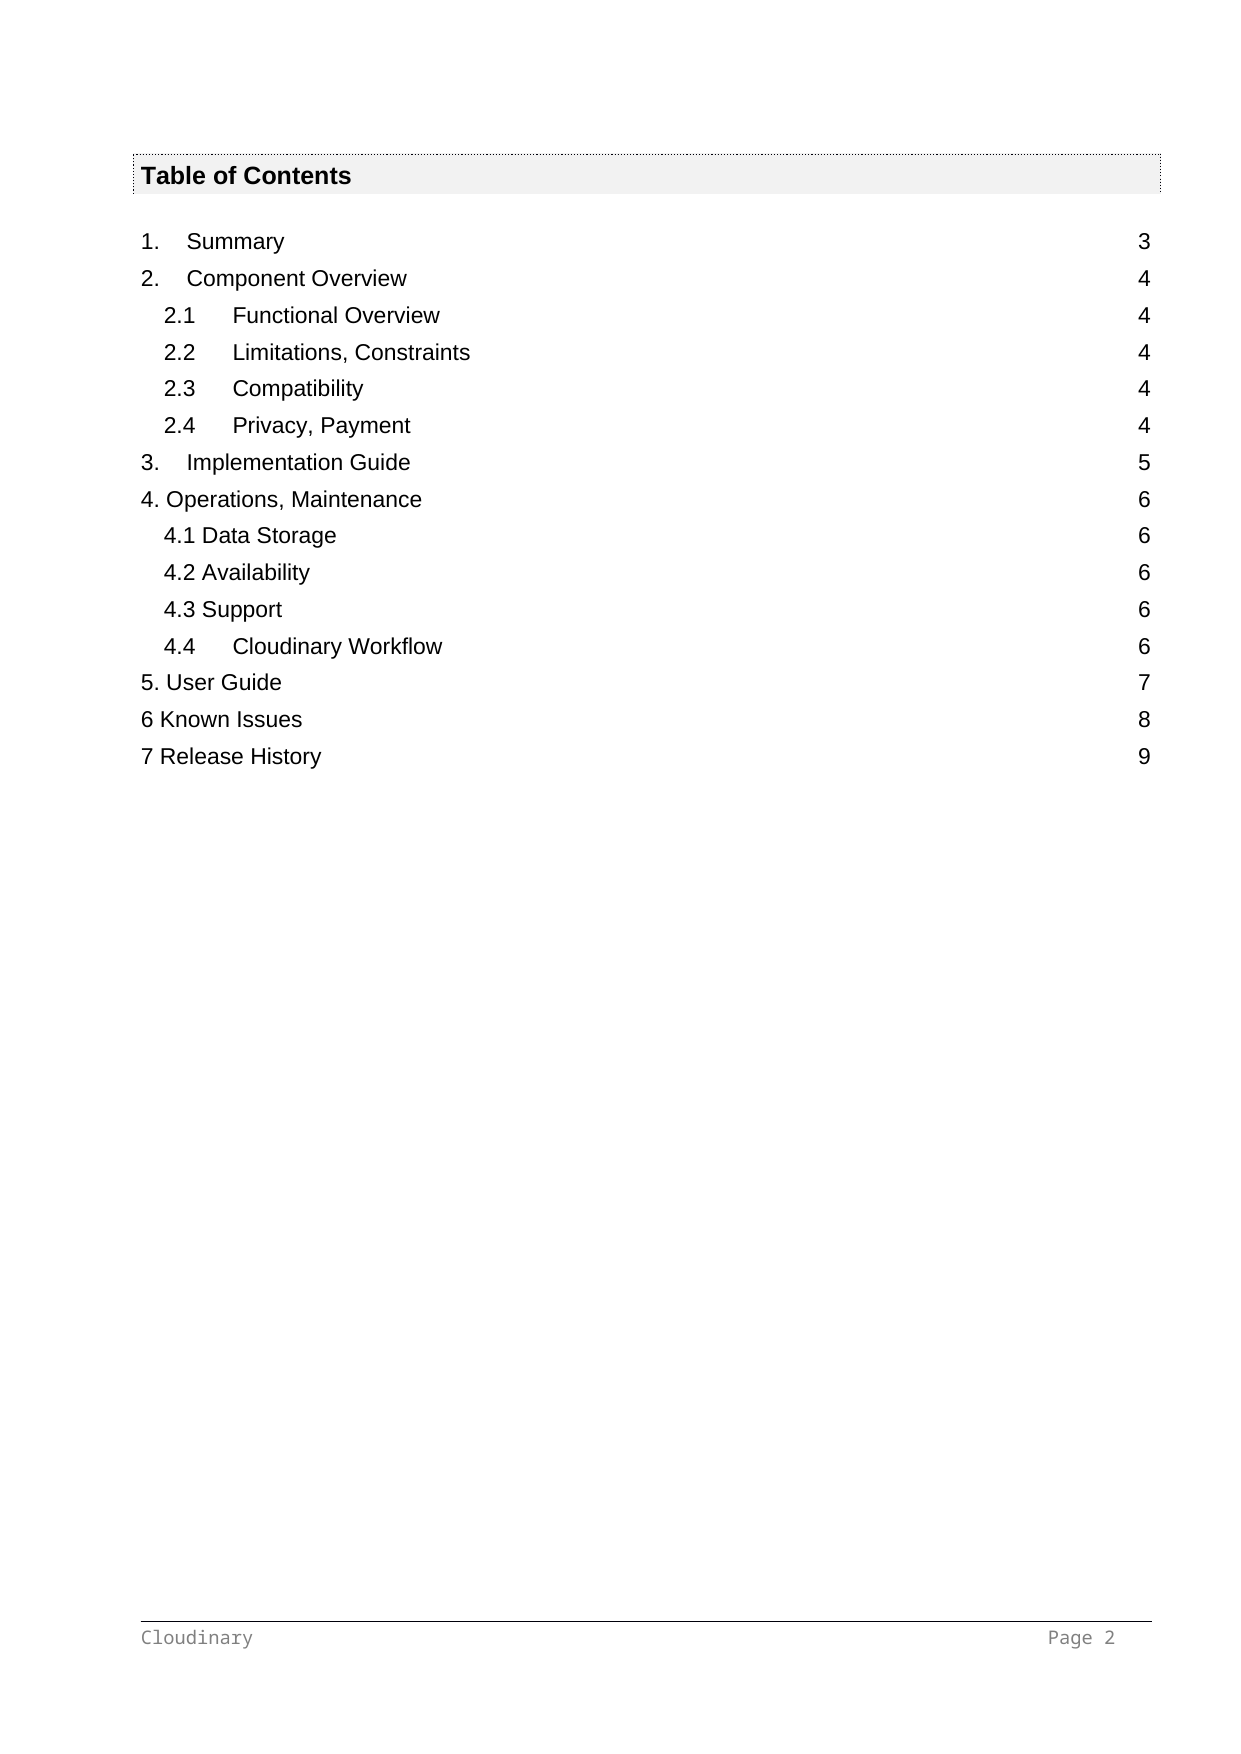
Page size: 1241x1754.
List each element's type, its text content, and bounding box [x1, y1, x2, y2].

text Table of Contents [133, 153, 1161, 194]
